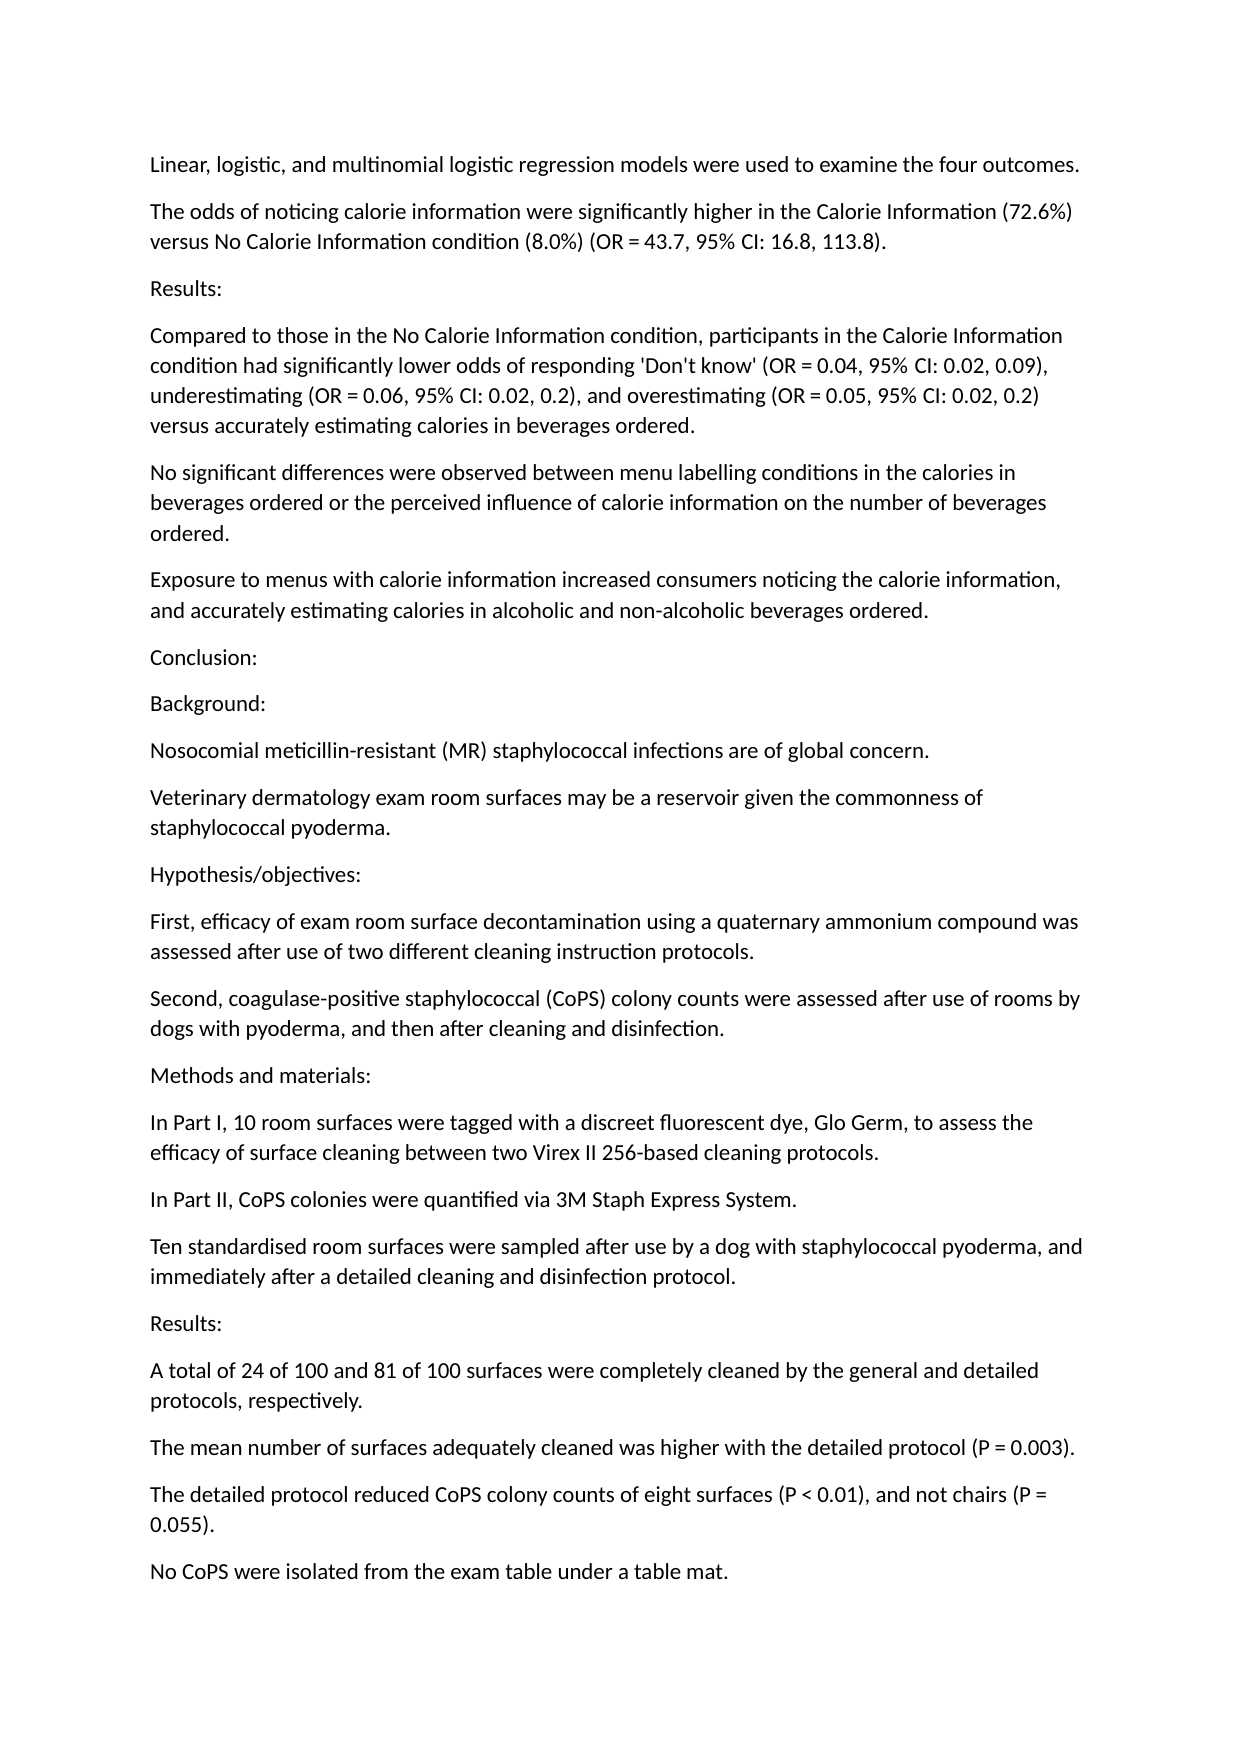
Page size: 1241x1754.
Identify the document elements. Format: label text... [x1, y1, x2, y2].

text Methods and materials: [150, 1061, 1090, 1089]
text The mean number of surfaces adequately cleaned was higher with the detailed protocol (P = 0.003). [150, 1433, 1090, 1461]
text Veterinary dermatology exam room surfaces may be a reservoir given the commonness of staphylococcal pyoderma. [150, 783, 1090, 842]
text No CoPS were isolated from the exam table under a table mat. [150, 1557, 1090, 1585]
text Compared to those in the No Calorie Information condition, participants in the Calorie Information condition had significantly lower odds of responding 'Don't know' (OR = 0.04, 95% CI: 0.02, 0.09), underestimating (OR = 0.06, 95% CI: 0.02, 0.2), and overestimating (OR = 0.05, 95% CI: 0.02, 0.2) versus accurately estimating calories in beverages ordered. [150, 321, 1090, 439]
text Results: [150, 1309, 1090, 1337]
text Second, coagulase-positive staphylococcal (CoPS) colony counts were assessed after use of rooms by dogs with pyoderma, and then after cleaning and disinfection. [150, 984, 1090, 1043]
text Nosocomial meticillin-resistant (MR) staphylococcal infections are of global concern. [150, 736, 1090, 764]
text Ten standardised room surfaces were sampled after use by a dog with staphylococcal pyoderma, and immediately after a detailed cleaning and disinfection protocol. [150, 1232, 1090, 1291]
text The detailed protocol reduced CoPS colony counts of eight surfaces (P < 0.01), and not chairs (P = 0.055). [150, 1480, 1090, 1538]
text Conclusion: [150, 643, 1090, 671]
text In Part I, 10 room surfaces were tagged with a discreet fluorescent dye, Glo Germ, to assess the efficacy of surface cleaning between two Virex II 256-based cleaning protocols. [150, 1108, 1090, 1167]
text Exposure to menus with calorie information increased consumers noticing the calorie information, and accurately estimating calories in alcoholic and non-alcoholic beverages ordered. [150, 566, 1090, 624]
text Results: [150, 274, 1090, 302]
text A total of 24 of 100 and 81 of 100 surfaces were completely cleaned by the general and detailed protocols, respectively. [150, 1356, 1090, 1414]
text In Part II, CoPS colonies were quantified via 3M Staph Express System. [150, 1185, 1090, 1213]
text The odds of noticing calorie information were significantly higher in the Calorie Information (72.6%) versus No Calorie Information condition (8.0%) (OR = 43.7, 95% CI: 16.8, 113.8). [150, 197, 1090, 255]
text Background: [150, 689, 1090, 718]
text First, efficacy of exam room surface decontamination using a quaternary ammonium compound was assessed after use of two different cleaning instruction protocols. [150, 907, 1090, 966]
text No significant differences were observed between menu labelling conditions in the calories in beverages ordered or the perceived influence of calorie information on the number of beverages ordered. [150, 458, 1090, 547]
text Linear, logistic, and multinomial logistic regression models were used to examine the four outcomes. [150, 150, 1090, 178]
text Hypothesis/objectives: [150, 860, 1090, 888]
